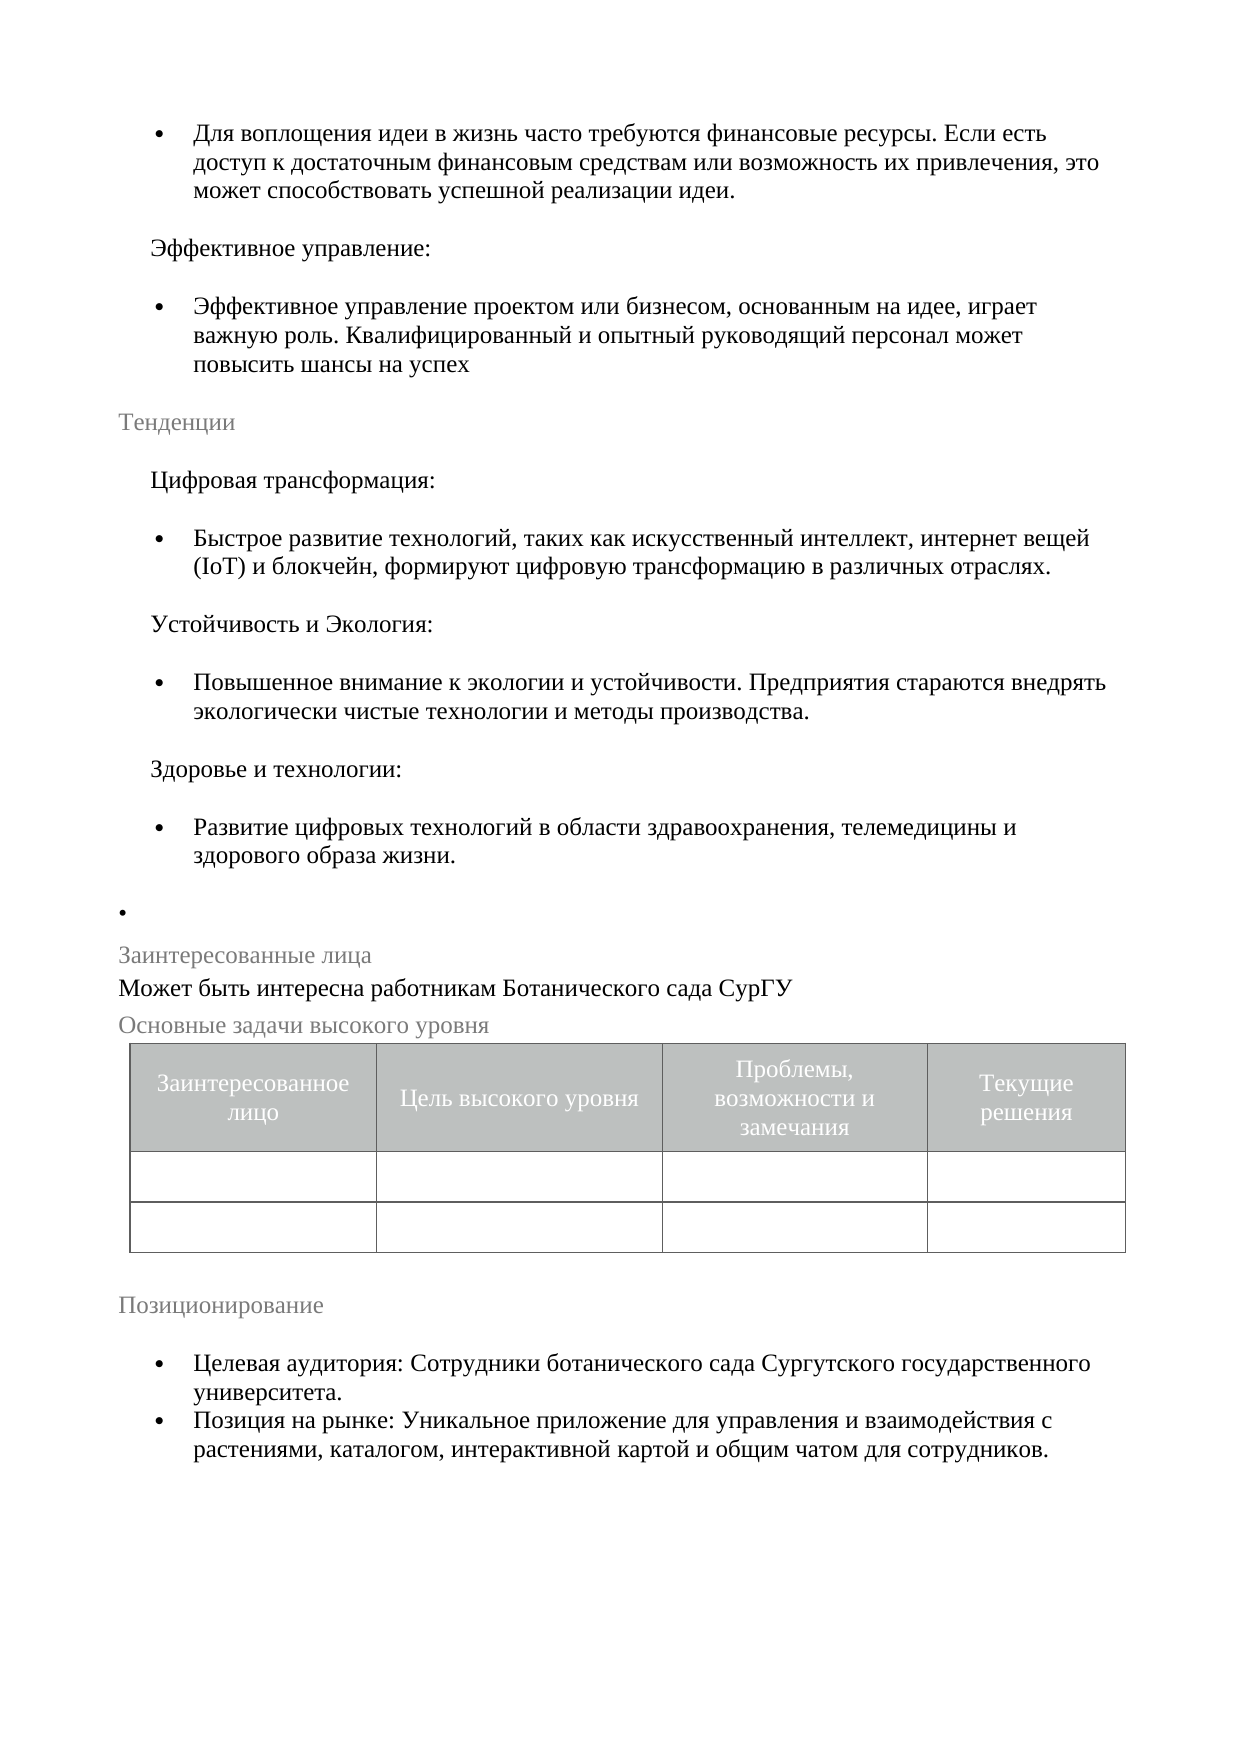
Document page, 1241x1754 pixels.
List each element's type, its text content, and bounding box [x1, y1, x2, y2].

subtitle Основные задачи высокого уровня [118, 1010, 1122, 1038]
list Быстрое развитие технологий, таких как искусственный интеллект, интернет вещей (IoT) и блокчейн, формируют цифровую трансформацию в различных отраслях. [156, 523, 1122, 580]
list Для воплощения идеи в жизнь часто требуются финансовые ресурсы. Если есть доступ к достаточным финансовым средствам или возможность их привлечения, это может способствовать успешной реализации идеи. [156, 118, 1122, 204]
list Позиция на рынке: Уникальное приложение для управления и взаимодействия с растениями, каталогом, интерактивной картой и общим чатом для сотрудников. [156, 1406, 1122, 1463]
table_cell [377, 1152, 662, 1201]
table_header Цель высокого уровня [377, 1044, 662, 1151]
subtitle Тенденции [118, 407, 1122, 436]
table_cell [928, 1203, 1125, 1252]
table_header Заинтересованное лицо [131, 1044, 376, 1151]
table_cell [377, 1203, 662, 1252]
subtitle Заинтересованные лица [118, 940, 1122, 968]
text  Цифровая трансформация: [118, 465, 1122, 493]
table_cell [928, 1152, 1125, 1201]
list Целевая аудитория: Сотрудники ботанического сада Сургутского государственного университета. [156, 1348, 1122, 1406]
table_cell [131, 1152, 376, 1201]
subtitle Позиционирование [118, 1290, 1122, 1319]
text Может быть интересна работникам Ботанического сада СурГУ [118, 973, 1122, 1001]
list Эффективное управление проектом или бизнесом, основанным на идее, играет важную роль. Квалифицированный и опытный руководящий персонал может повысить шансы на успех [156, 291, 1122, 378]
table_header Проблемы, возможности и замечания [663, 1044, 927, 1151]
table_cell [131, 1203, 376, 1252]
list Повышенное внимание к экологии и устойчивости. Предприятия стараются внедрять экологически чистые технологии и методы производства. [156, 667, 1122, 725]
text  Здоровье и технологии: [118, 754, 1122, 783]
table_cell [663, 1152, 927, 1201]
table_cell [663, 1203, 927, 1252]
table_header Текущие решения [928, 1044, 1125, 1151]
list Развитие цифровых технологий в области здравоохранения, телемедицины и здорового образа жизни. [156, 812, 1122, 869]
text  Эффективное управление: [118, 233, 1122, 262]
text  Устойчивость и Экология: [118, 609, 1122, 638]
